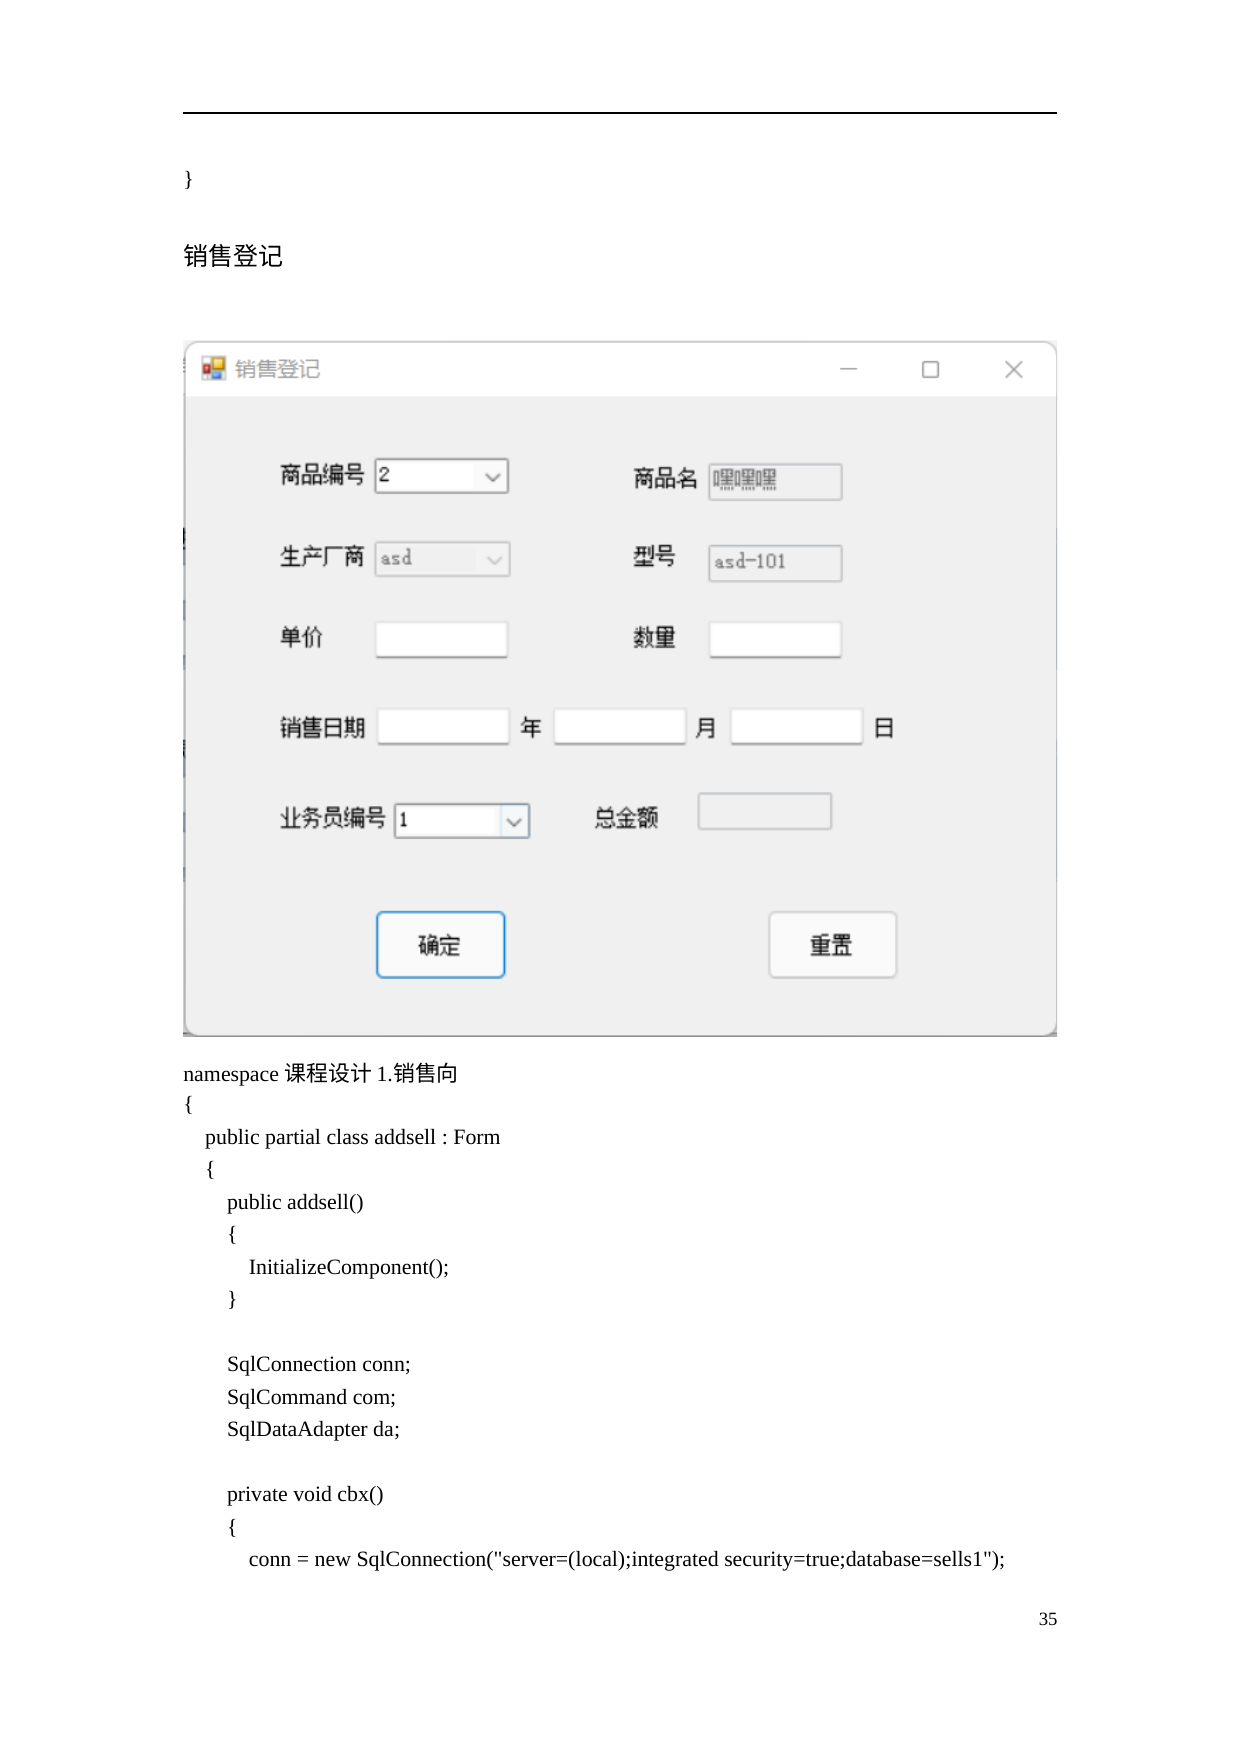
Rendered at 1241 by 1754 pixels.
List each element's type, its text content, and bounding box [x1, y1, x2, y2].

text namespace 课程设计1.销售向 [183, 1055, 1057, 1088]
text { [183, 1218, 1057, 1250]
text } [183, 162, 1057, 194]
text conn = new SqlConnection("server=(local);integrated security=true;database=sells1"); [183, 1543, 1057, 1575]
text SqlConnection conn; [183, 1348, 1057, 1380]
picture [183, 340, 1058, 1037]
text InitializeComponent(); [183, 1250, 1057, 1283]
text public partial class addsell : Form [183, 1120, 1057, 1153]
text private void cbx() [183, 1478, 1057, 1510]
text { [183, 1088, 1057, 1120]
text { [183, 1510, 1057, 1543]
subtitle 销售登记 [183, 222, 1057, 287]
text } [183, 1283, 1057, 1315]
text public addsell() [183, 1185, 1057, 1218]
text SqlDataAdapter da; [183, 1413, 1057, 1445]
text SqlCommand com; [183, 1380, 1057, 1413]
text { [183, 1153, 1057, 1185]
